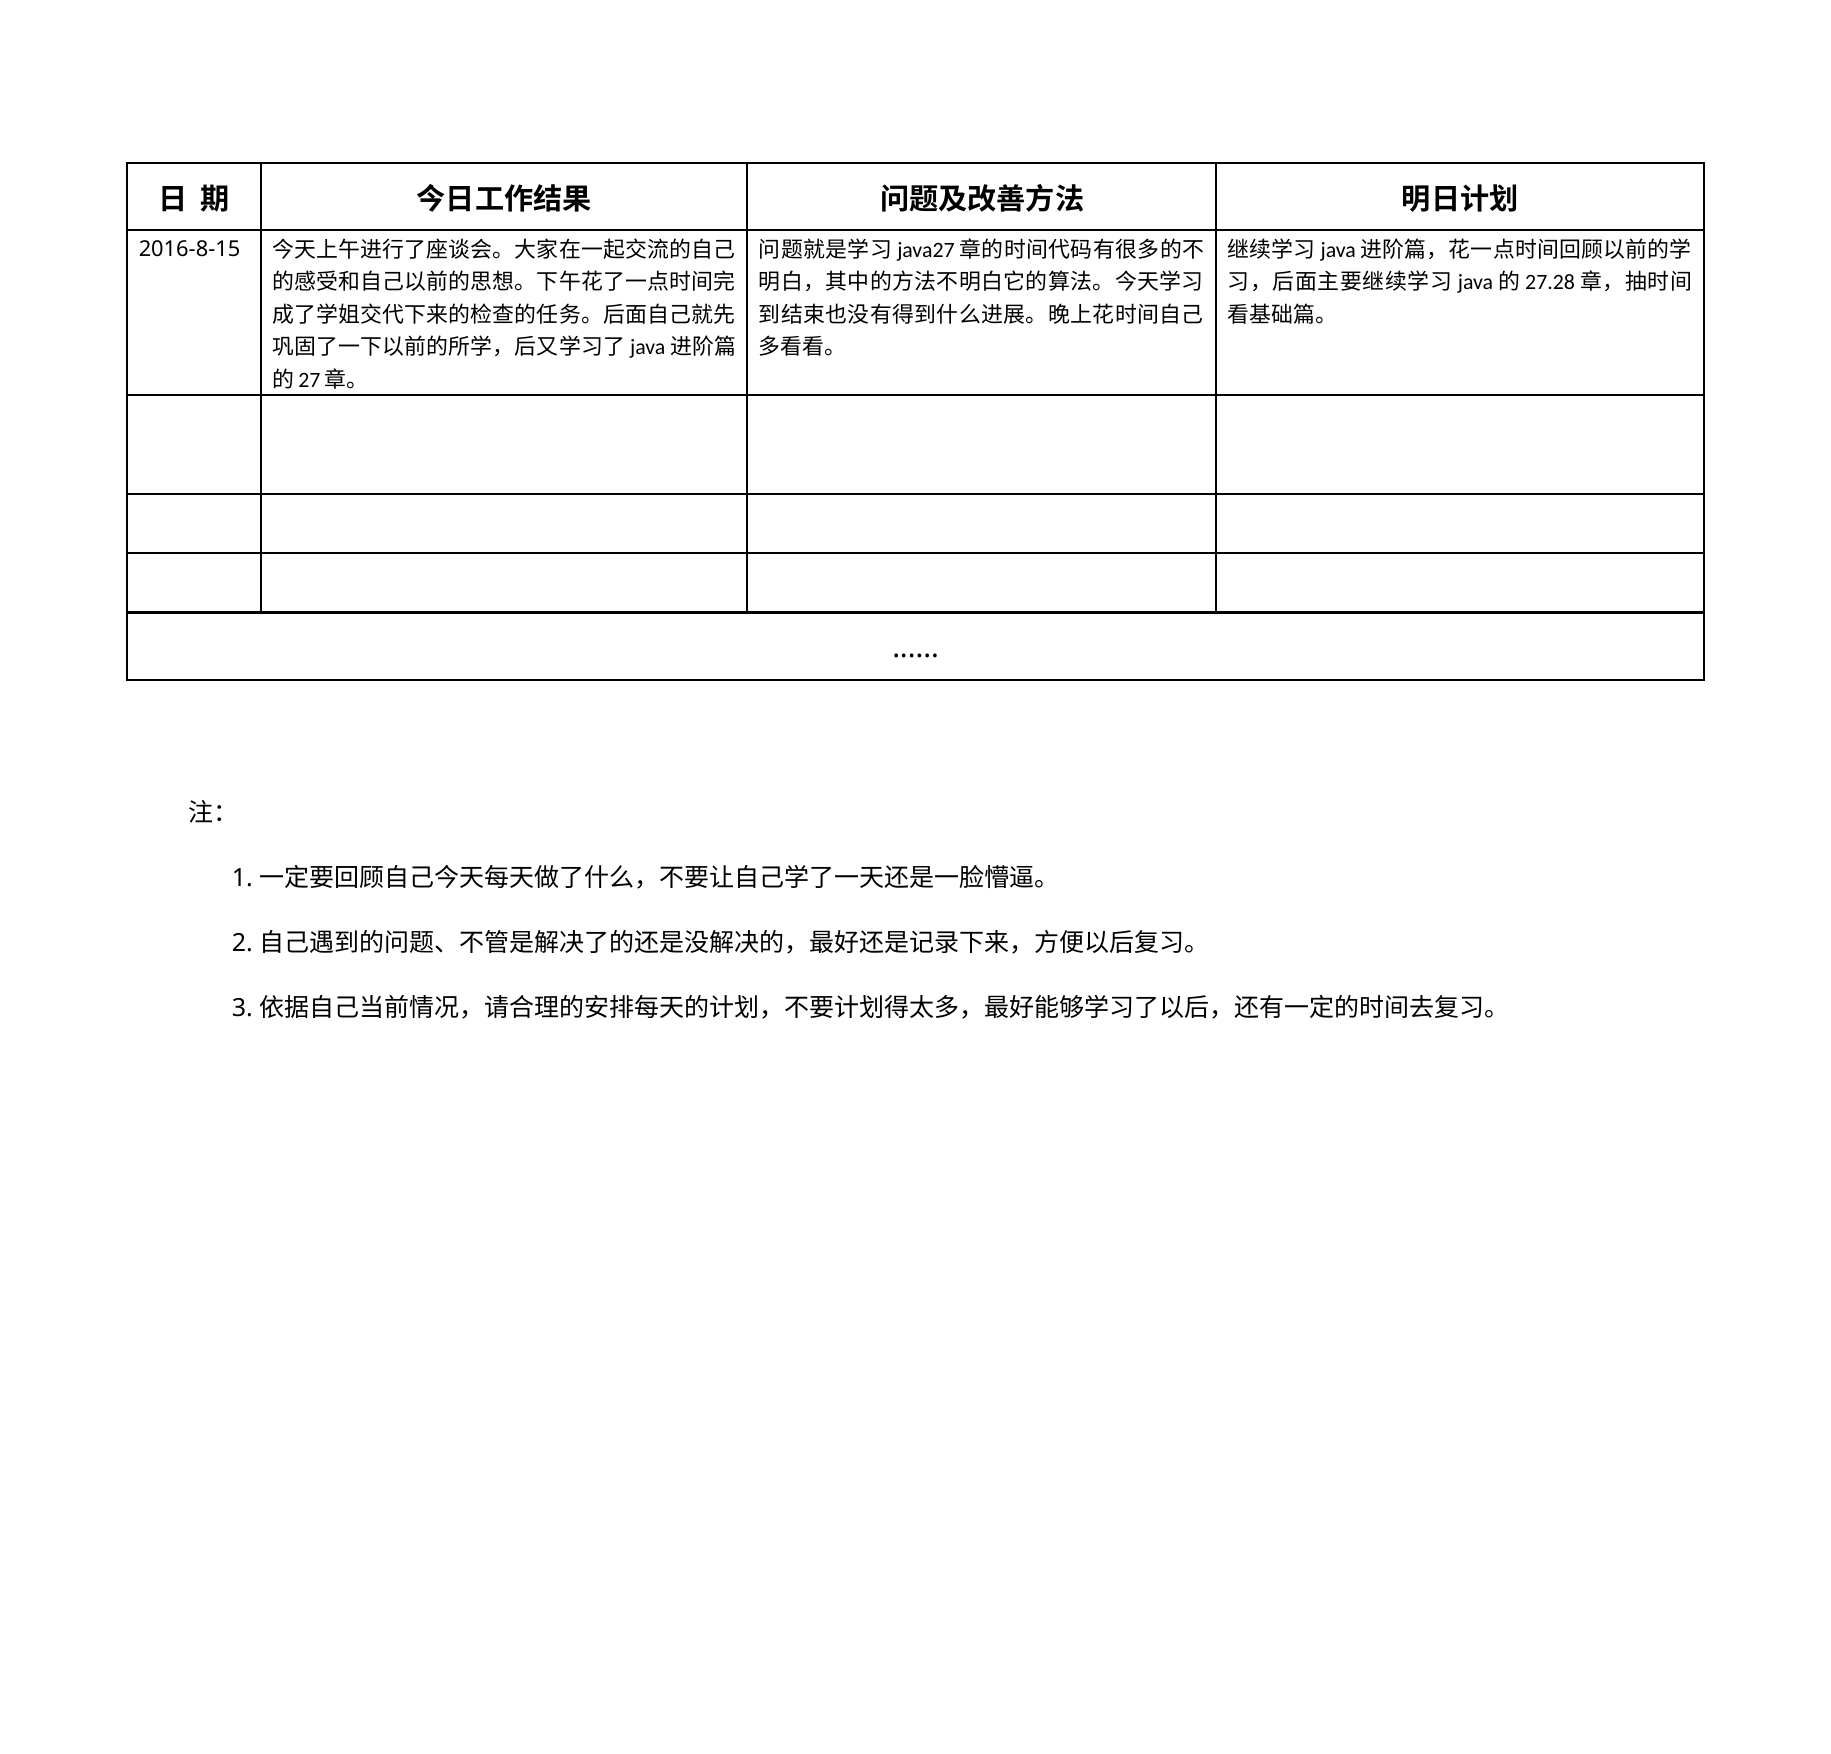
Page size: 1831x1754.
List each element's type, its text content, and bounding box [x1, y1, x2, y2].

table_cell [128, 554, 260, 611]
table_cell 问题就是学习java27章的时间代码有很多的不明白，其中的方法不明白它的算法。今天学习到结束也没有得到什么进展。晚上花时间自己多看看。 [748, 231, 1215, 394]
table_header 日 期 [128, 164, 260, 229]
table_cell [262, 396, 746, 493]
table_cell [128, 495, 260, 552]
table_header 明日计划 [1217, 164, 1703, 229]
list 自己遇到的问题、不管是解决了的还是没解决的，最好还是记录下来，方便以后复习。 [188, 908, 1643, 973]
table_cell [1217, 396, 1703, 493]
table_cell [262, 554, 746, 611]
table_cell 今天上午进行了座谈会。大家在一起交流的自己的感受和自己以前的思想。下午花了一点时间完成了学姐交代下来的检查的任务。后面自己就先巩固了一下以前的所学，后又学习了java进阶篇的27章。 [262, 231, 746, 394]
list 依据自己当前情况，请合理的安排每天的计划，不要计划得太多，最好能够学习了以后，还有一定的时间去复习。 [188, 973, 1643, 1038]
table_cell [748, 554, 1215, 611]
table_cell [1217, 495, 1703, 552]
table_cell [748, 396, 1215, 493]
table_header 今日工作结果 [262, 164, 746, 229]
table_cell 继续学习java进阶篇，花一点时间回顾以前的学习，后面主要继续学习java的27.28章，抽时间看基础篇。 [1217, 231, 1703, 394]
table_header 问题及改善方法 [748, 164, 1215, 229]
table_cell [262, 495, 746, 552]
table_cell ...... [128, 614, 1703, 678]
table_cell [748, 495, 1215, 552]
table_cell [1217, 554, 1703, 611]
list 一定要回顾自己今天每天做了什么，不要让自己学了一天还是一脸懵逼。 [188, 843, 1643, 908]
table_cell 2016-8-15 [128, 231, 260, 394]
table_cell [128, 396, 260, 493]
text 注： [188, 778, 1643, 843]
